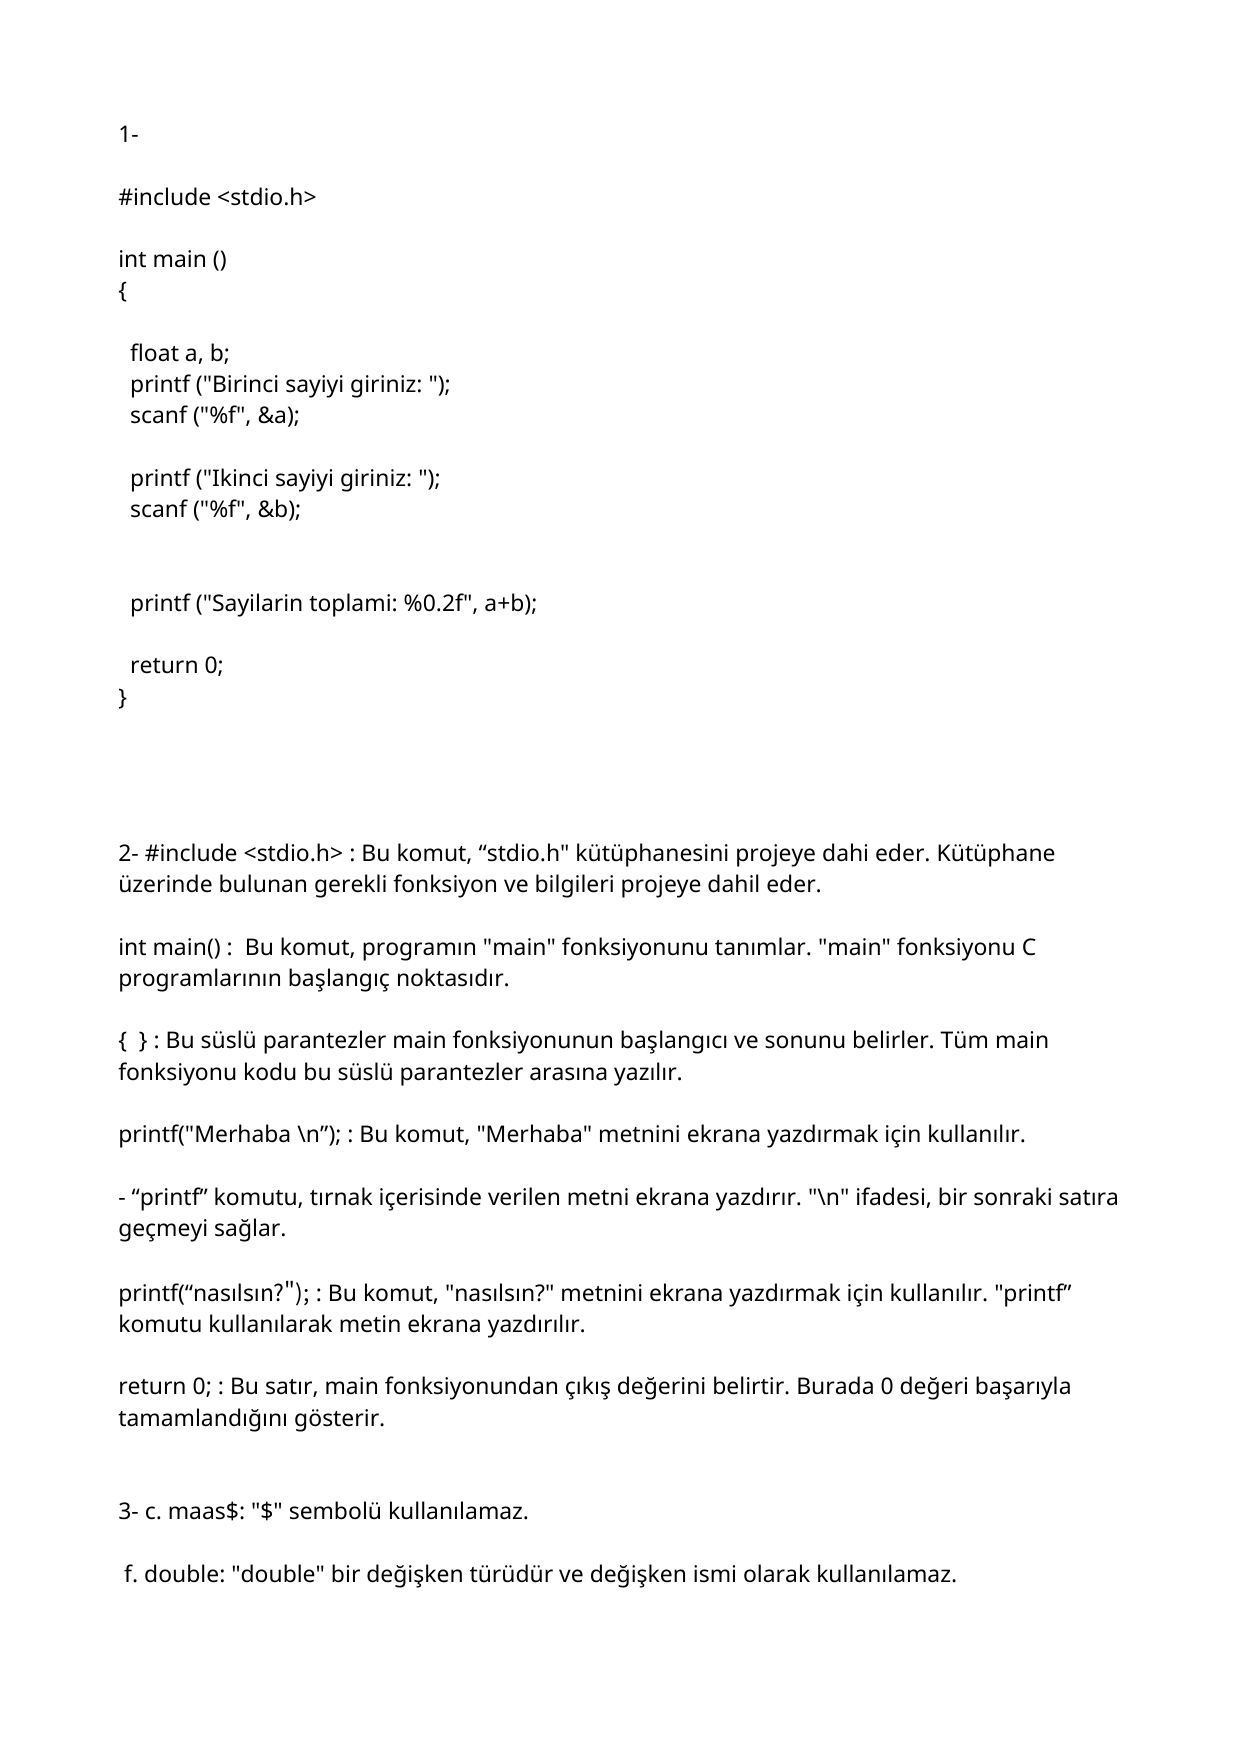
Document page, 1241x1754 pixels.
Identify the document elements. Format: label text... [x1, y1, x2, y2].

text printf("Merhaba \n”); : Bu komut, "Merhaba" metnini ekrana yazdırmak için kullanılır. [118, 1118, 1122, 1149]
text 3- c. maas$: "$" sembolü kullanılamaz. [118, 1495, 1122, 1526]
text int main() : Bu komut, programın "main" fonksiyonunu tanımlar. "main" fonksiyonu C programlarının başlangıç noktasıdır. [118, 931, 1122, 993]
text 2- #include <stdio.h> : Bu komut, “stdio.h" kütüphanesini projeye dahi eder. Kütüphane üzerinde bulunan gerekli fonksiyon ve bilgileri projeye dahil eder. [118, 837, 1122, 899]
text float a, b; [118, 337, 1122, 368]
text - “printf” komutu, tırnak içerisinde verilen metni ekrana yazdırır. "\n" ifadesi, bir sonraki satıra geçmeyi sağlar. [118, 1181, 1122, 1243]
text return 0; : Bu satır, main fonksiyonundan çıkış değerini belirtir. Burada 0 değeri başarıyla tamamlandığını gösterir. [118, 1370, 1122, 1433]
text scanf ("%f", &a); [118, 399, 1122, 431]
text } [118, 681, 1122, 712]
text 1- [118, 118, 1122, 149]
text scanf ("%f", &b); [118, 493, 1122, 524]
text printf ("Ikinci sayiyi giriniz: "); [118, 462, 1122, 493]
text { [118, 274, 1122, 306]
text return 0; [118, 649, 1122, 681]
text { } : Bu süslü parantezler main fonksiyonunun başlangıcı ve sonunu belirler. Tüm main fonksiyonu kodu bu süslü parantezler arasına yazılır. [118, 1024, 1122, 1087]
text printf ("Birinci sayiyi giriniz: "); [118, 368, 1122, 399]
text int main () [118, 243, 1122, 274]
text printf(“nasılsın?"); : Bu komut, "nasılsın?" metnini ekrana yazdırmak için kullanılır. "printf” komutu kullanılarak metin ekrana yazdırılır. [118, 1274, 1122, 1339]
text printf ("Sayilarin toplami: %0.2f", a+b); [118, 587, 1122, 618]
text #include <stdio.h> [118, 181, 1122, 212]
text f. double: "double" bir değişken türüdür ve değişken ismi olarak kullanılamaz. [118, 1558, 1122, 1589]
